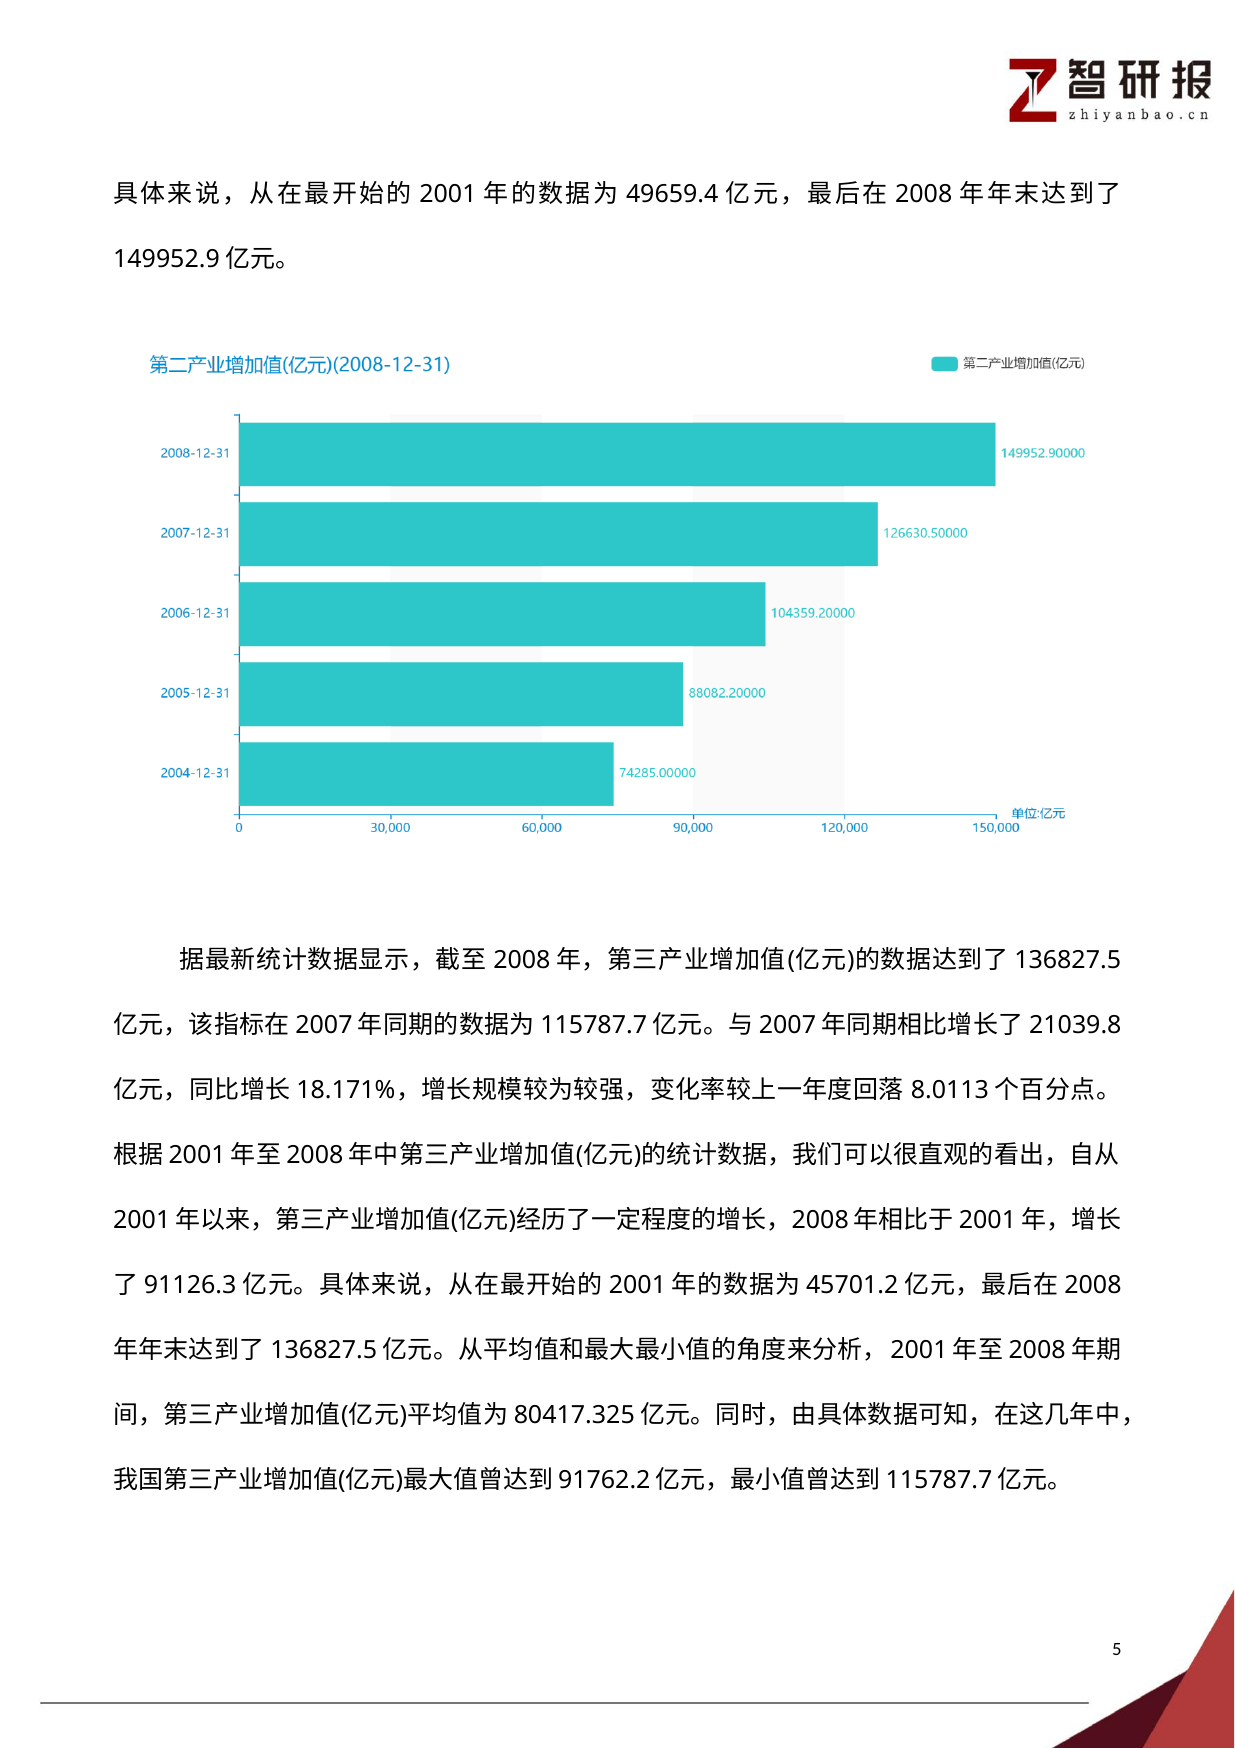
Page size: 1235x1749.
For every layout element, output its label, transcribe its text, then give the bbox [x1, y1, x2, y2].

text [113, 159, 1121, 289]
picture [0, 0, 1235, 1748]
text 据最新统计数据显示，截至2008年，第三产业增加值(亿元)的数据达到了136827.5亿元，该指标在2007年同期的数据为115787.7亿元。与2007年同期相比增长了21039.8亿元，同比增长18.171%，增长规模较为较强，变化率较上一年度回落8.0113个百分点。根据2001年至2008年中第三产业增加值(亿元)的统计数据，我们可以很直观的看出，自从2001年以来，第三产业增加值(亿元)经历了一定程度的增长，2008年相比于2001年，增长了91126.3亿元。具体来说，从在最开始的2001年的数据为45701.2亿元，最后在2008年年末达到了136827.5亿元。从平均值和最大最小值的角度来分析，2001年至2008年期间，第三产业增加值(亿元)平均值为80417.325亿元。同时，由具体数据可知，在这几年中，我国第三产业增加值(亿元)最大值曾达到91762.2亿元，最小值曾达到115787.7亿元。 [113, 925, 1121, 1510]
